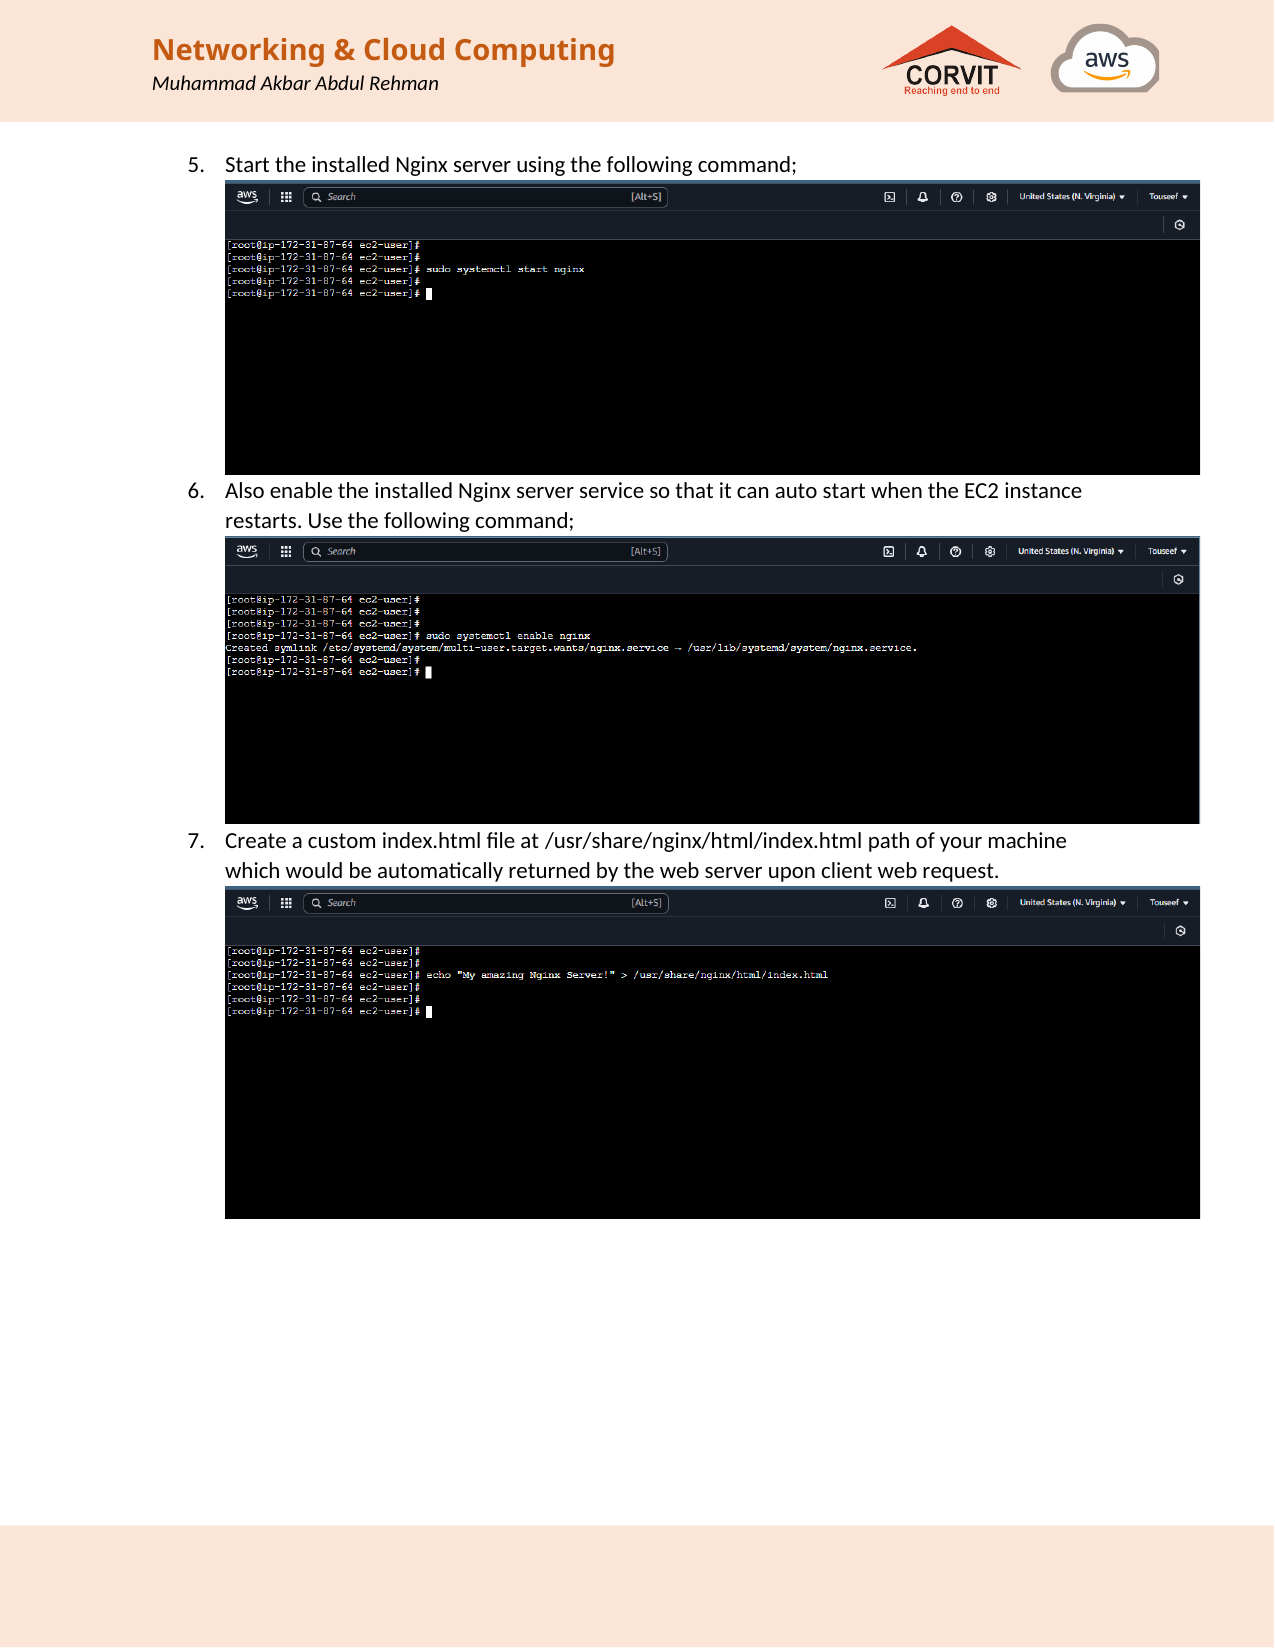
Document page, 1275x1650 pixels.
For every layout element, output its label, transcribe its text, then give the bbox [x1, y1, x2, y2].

picture [1050, 23, 1164, 97]
picture [225, 886, 1200, 1219]
picture [225, 180, 1200, 475]
picture [225, 536, 1200, 824]
picture [882, 25, 1022, 96]
